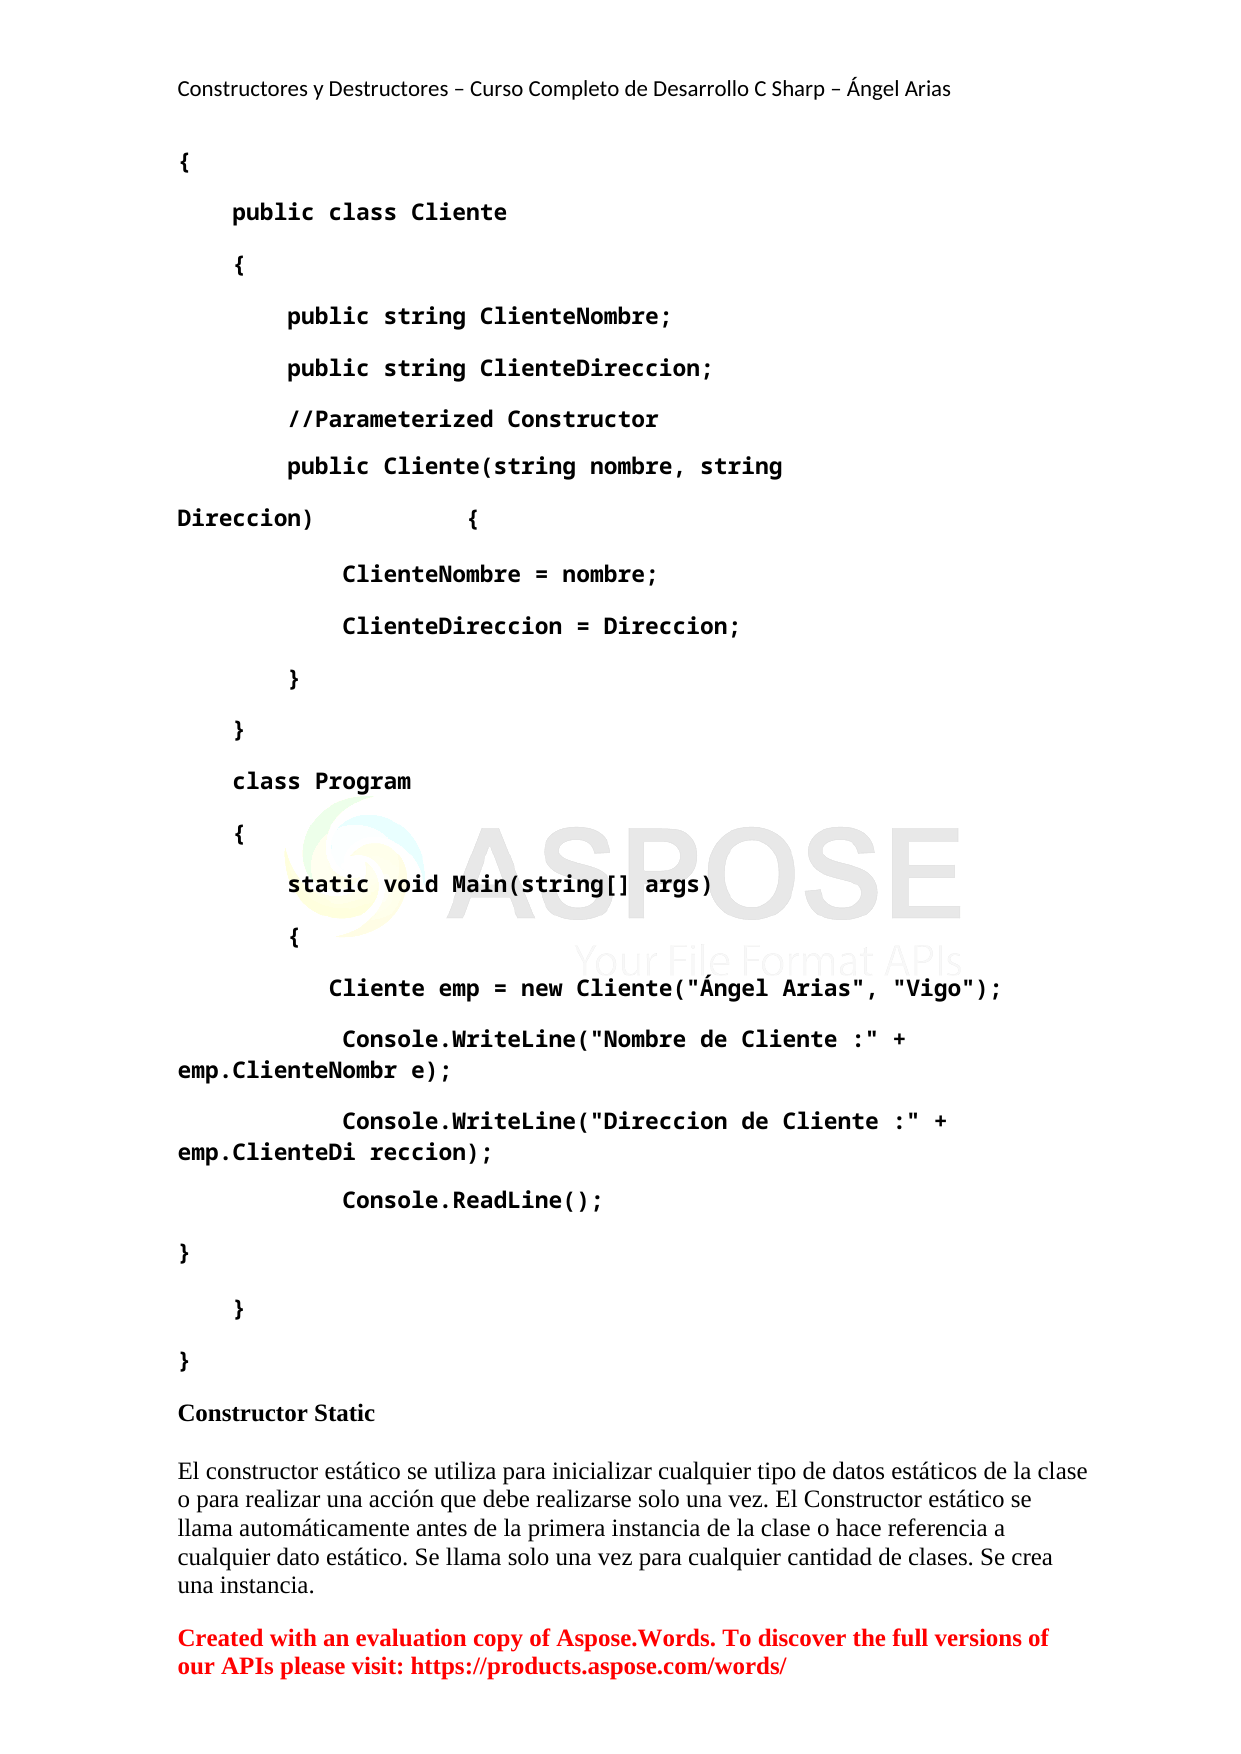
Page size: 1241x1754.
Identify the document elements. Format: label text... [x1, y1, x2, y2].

text public string ClienteDireccion; [177, 354, 1088, 381]
text public class Cliente [177, 199, 1088, 226]
text { [177, 148, 1088, 174]
text public Cliente(string nombre, string Direccion) { [177, 433, 929, 536]
text class Program [177, 768, 1088, 795]
text Console.WriteLine("Direccion de Cliente :" + emp.ClienteDi reccion); [177, 1105, 1080, 1167]
text } [177, 716, 1088, 743]
text { [177, 251, 1088, 278]
text ClienteDireccion = Direccion; [177, 613, 1088, 640]
text static void Main(string[] args) [177, 872, 1088, 898]
text } [177, 1295, 1088, 1322]
text } [177, 1347, 1088, 1374]
text Console.WriteLine("Nombre de Cliente :" + emp.ClienteNombr e); [177, 1023, 1080, 1084]
text //Parameterized Constructor [177, 406, 1088, 433]
text { [177, 820, 1088, 847]
text Constructor Static [177, 1400, 1088, 1427]
text Console.ReadLine(); } [177, 1167, 626, 1270]
text El constructor estático se utiliza para inicializar cualquier tipo de datos estáticos de la clase o para realizar una acción que debe realizarse solo una vez. El Constructor estático se llama automáticamente antes de la primera instancia de la clase o hace referencia a cualquier dato estático. Se llama solo una vez para cualquier cantidad de clases. Se crea una instancia. [177, 1456, 1088, 1599]
text public string ClienteNombre; [177, 303, 1088, 329]
text { [177, 923, 1088, 950]
text Cliente emp = new Cliente("Ángel Arias", "Vigo"); [328, 975, 1088, 1002]
text ClienteNombre = nombre; [177, 561, 1088, 588]
text } [177, 665, 1088, 691]
